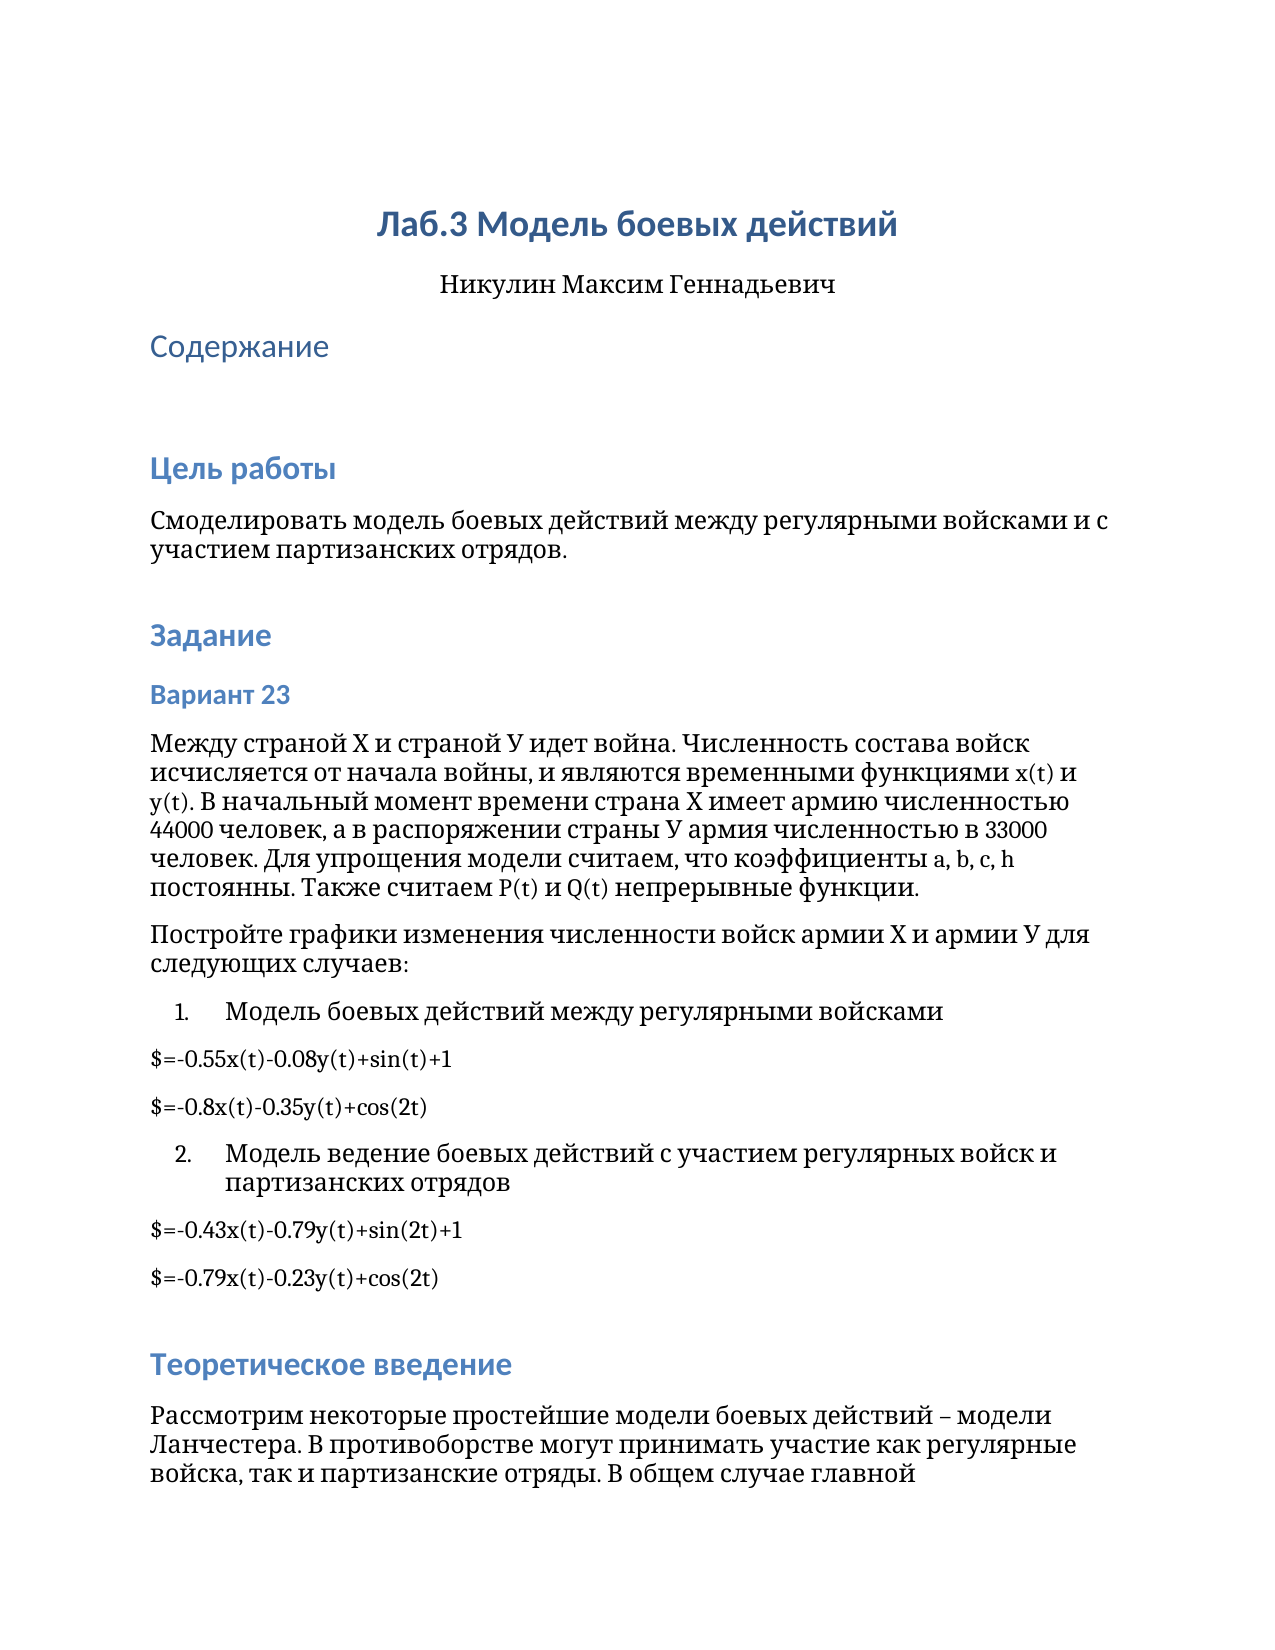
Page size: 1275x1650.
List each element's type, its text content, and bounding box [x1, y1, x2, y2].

text Между страной Х и страной У идет война. Численность состава войск исчисляется от начала войны, и являются временными функциями x(t) и y(t). В начальный момент времени страна Х имеет армию численностью 44000 человек, а в распоряжении страны У армия численностью в 33000 человек. Для упрощения модели считаем, что коэффициенты a, b, c, h постоянны. Также считаем P(t) и Q(t) непрерывные функции. [150, 730, 1125, 903]
text $=-0.8x(t)-0.35y(t)+cos(2t) [150, 1093, 1125, 1121]
text Постройте графики изменения численности войск армии Х и армии У для следующих случаев: [150, 921, 1125, 979]
text Смоделировать модель боевых действий между регулярными войсками и с участием партизанских отрядов. [150, 507, 1125, 564]
list Модель ведение боевых действий с участием регулярных войск и партизанских отрядов [175, 1140, 1125, 1198]
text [150, 1402, 1125, 1488]
subtitle Вариант 23 [150, 676, 1125, 711]
list Модель боевых действий между регулярными войсками [175, 998, 1125, 1026]
text $=-0.55x(t)-0.08y(t)+sin(t)+1 [150, 1045, 1125, 1074]
subtitle Теоретическое введение [150, 1343, 1125, 1383]
subtitle Задание [150, 614, 1125, 655]
title Лаб.3 Модель боевых действий [150, 200, 1125, 246]
text Никулин Максим Геннадьевич [150, 271, 1125, 299]
subtitle Цель работы [150, 447, 1125, 488]
text $=-0.43x(t)-0.79y(t)+sin(2t)+1 [150, 1216, 1125, 1245]
text $=-0.79x(t)-0.23y(t)+cos(2t) [150, 1264, 1125, 1293]
